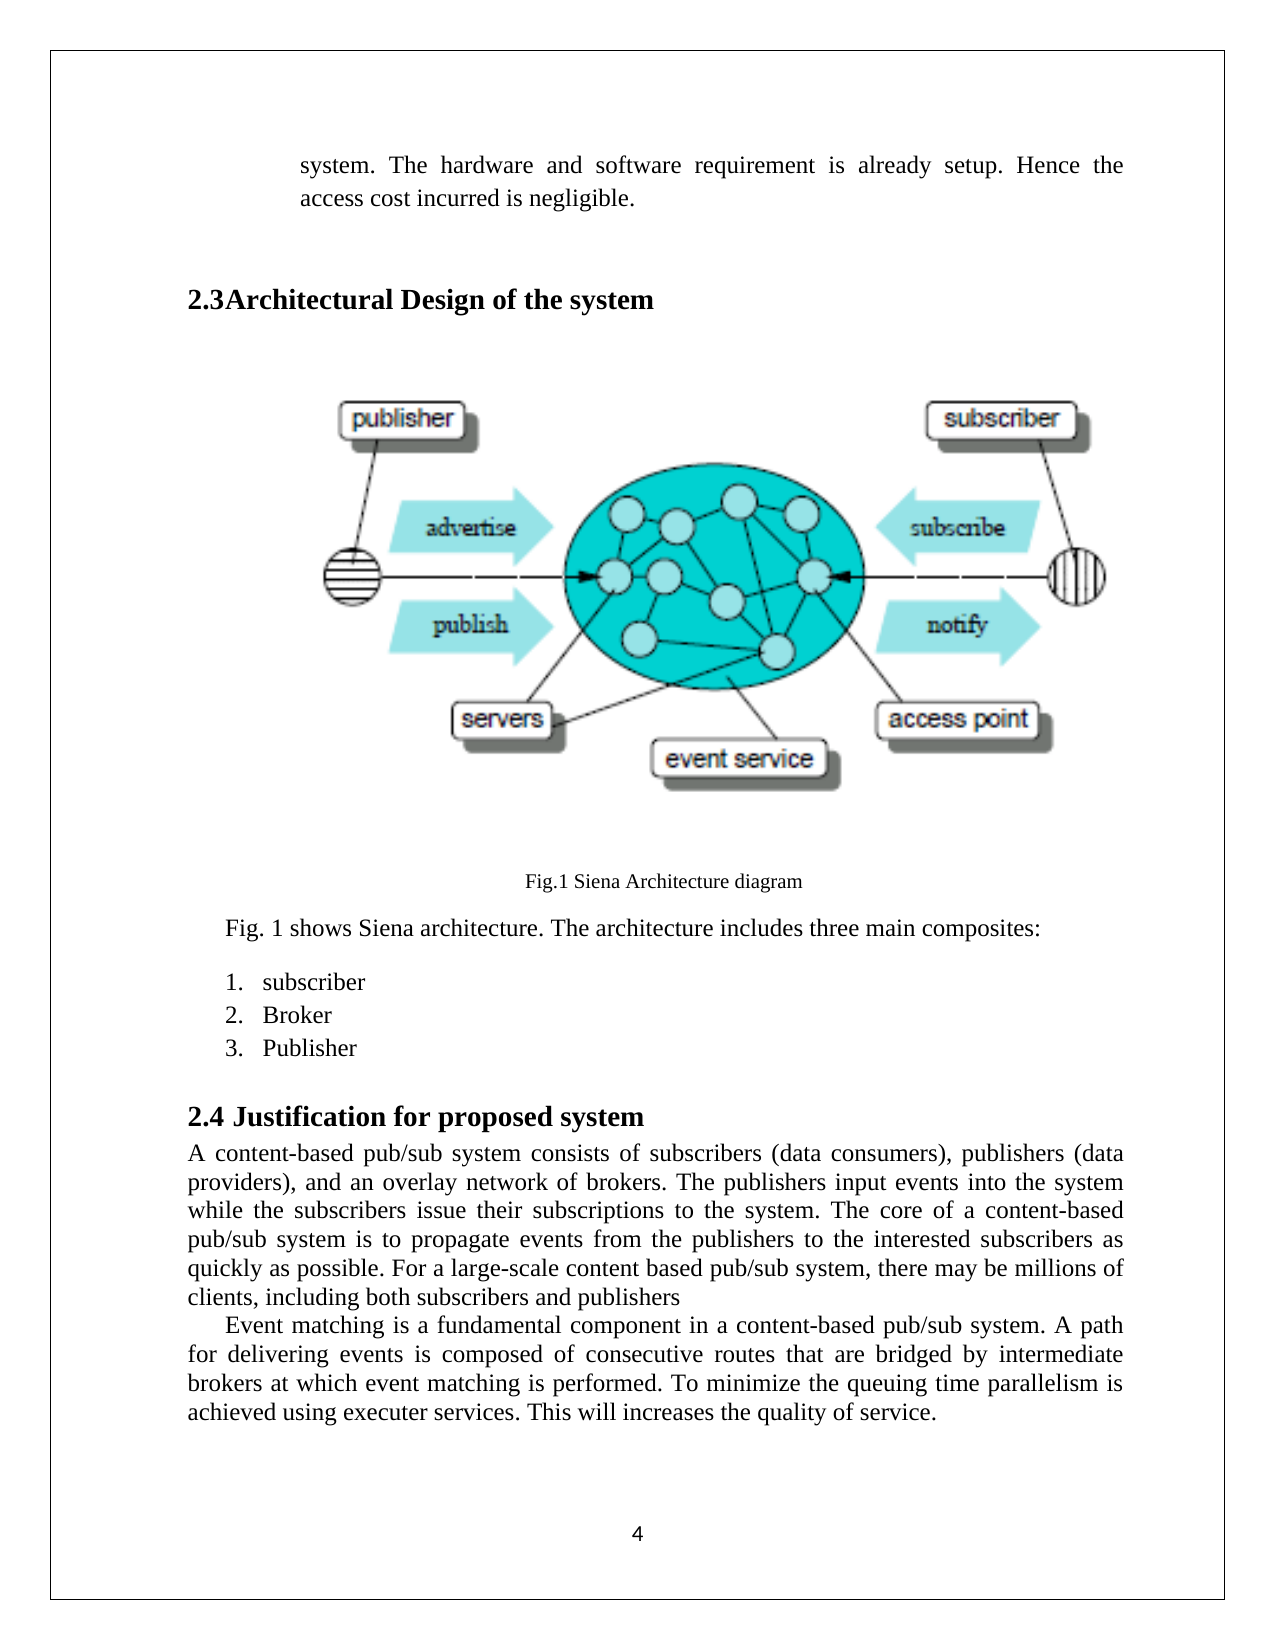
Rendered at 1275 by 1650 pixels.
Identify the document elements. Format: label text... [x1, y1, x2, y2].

list Event matching is a fundamental component in a content-based pub/sub system. A path for delivering events is composed of consecutive routes that are bridged by intermediate brokers at which event matching is performed. To minimize the queuing time parallelism is achieved using executer services. This will increases the quality of service. [187, 1310, 1125, 1425]
list Broker [225, 1000, 1125, 1029]
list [300, 150, 1125, 212]
text Fig. 1 shows Siena architecture. The architecture includes three main composites: [150, 913, 1125, 942]
list Publisher [225, 1033, 1125, 1062]
text Fig.1 Siena Architecture diagram [450, 868, 1125, 893]
picture [225, 359, 1201, 844]
list A content-based pub/sub system consists of subscribers (data consumers), publishers (data providers), and an overlay network of brokers. The publishers input events into the system while the subscribers issue their subscriptions to the system. The core of a content-based pub/sub system is to propagate events from the publishers to the interested subscribers as quickly as possible. For a large-scale content based pub/sub system, there may be millions of clients, including both subscribers and publishers [187, 1138, 1125, 1310]
list Justification for proposed system [187, 1099, 1125, 1133]
list subscriber [225, 967, 1125, 996]
list Architectural Design of the system [187, 282, 1125, 316]
